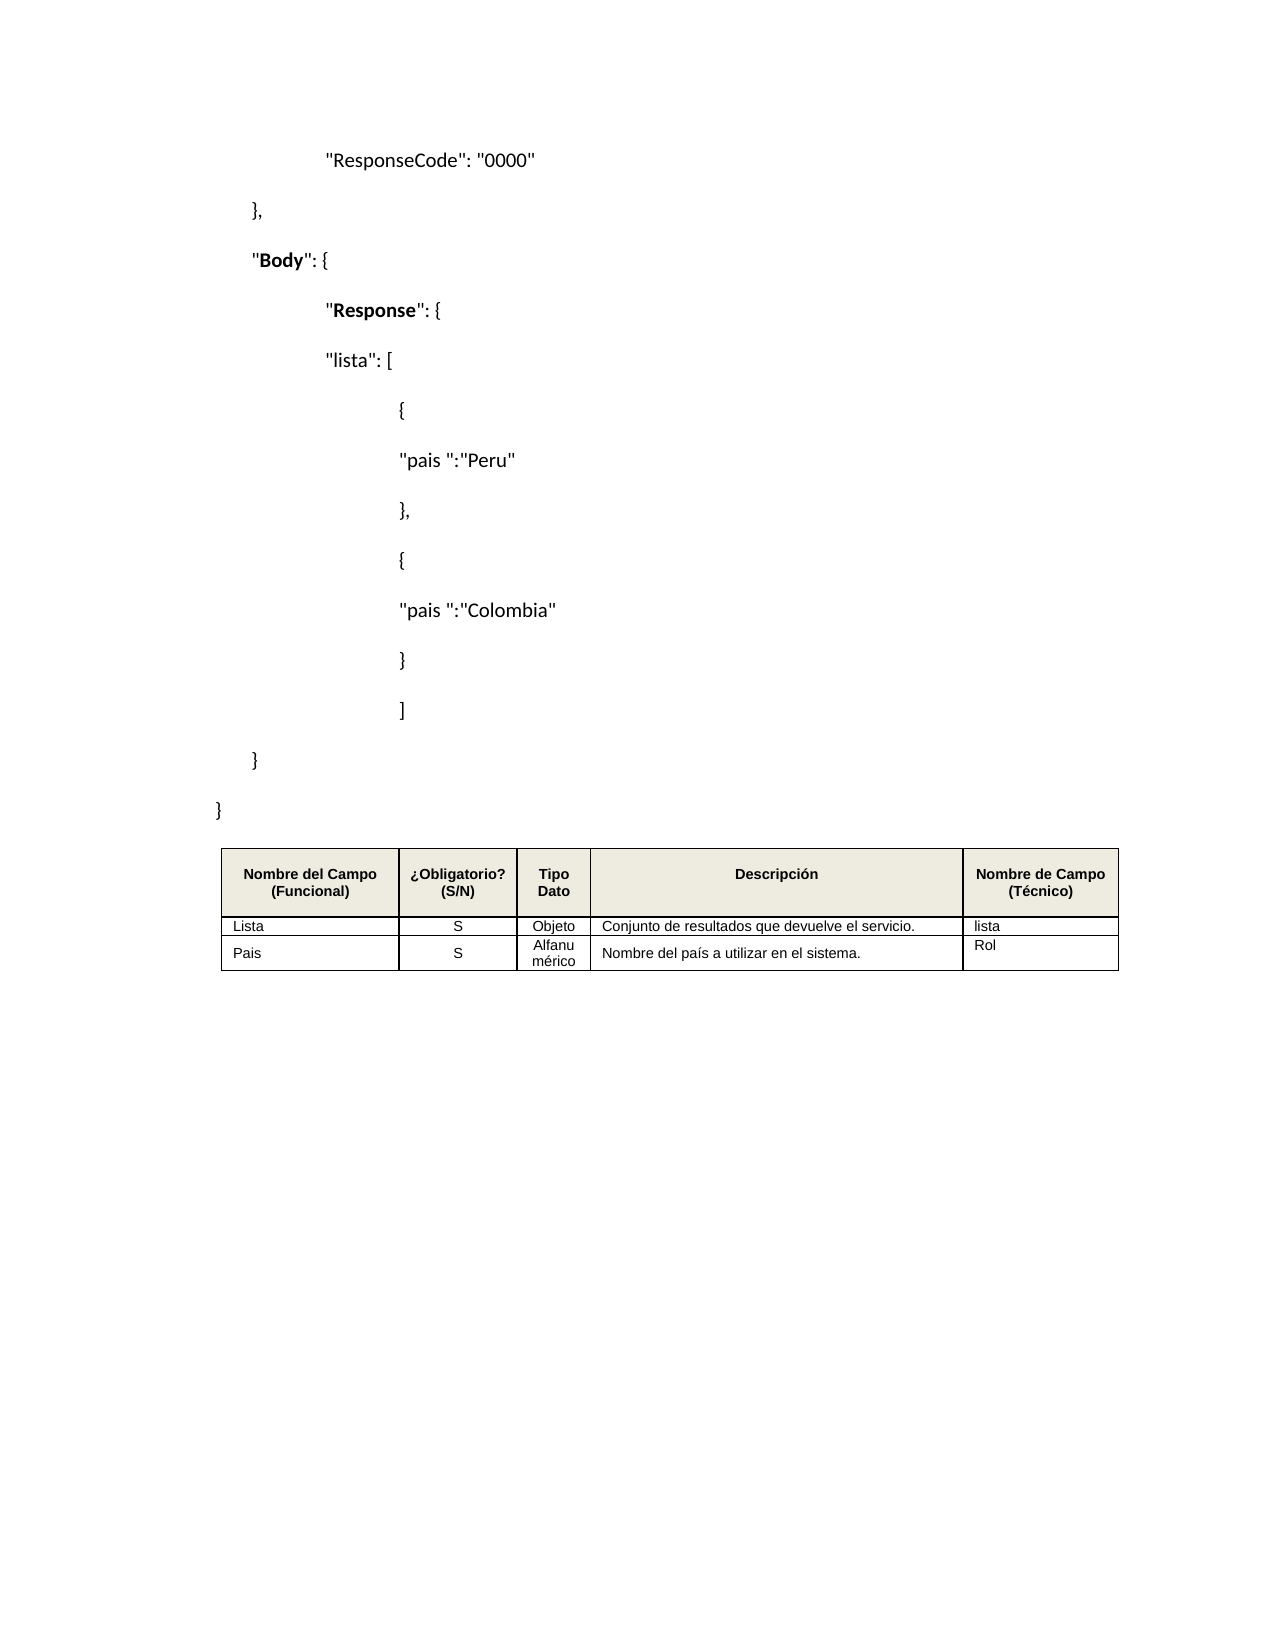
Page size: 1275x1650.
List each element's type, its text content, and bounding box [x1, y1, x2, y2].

table_cell lista [964, 918, 1118, 934]
text }, [215, 198, 1098, 223]
table_cell Pais [222, 936, 398, 970]
table_header ¿Obligatorio? (S/N) [400, 849, 516, 916]
text { [362, 548, 1098, 573]
text "pais ":"Colombia" [215, 598, 1098, 623]
text "lista": [ [325, 348, 1098, 373]
text } [215, 798, 1098, 823]
table_header Nombre del Campo (Funcional) [222, 849, 398, 916]
text "pais ":"Peru" [215, 448, 1098, 473]
table_cell S [400, 918, 516, 934]
text } [215, 748, 1098, 773]
table_header Tipo Dato [518, 849, 590, 916]
table_cell Rol [964, 936, 1118, 970]
table_cell Alfanumérico [518, 936, 590, 970]
text "Response": { [215, 298, 1098, 323]
table_header Descripción [591, 849, 962, 916]
text }, [215, 498, 1098, 523]
table_cell Objeto [518, 918, 590, 934]
table_cell S [400, 936, 516, 970]
text "ResponseCode": "0000" [215, 148, 1098, 173]
text "Body": { [215, 248, 1098, 273]
table_cell Conjunto de resultados que devuelve el servicio. [591, 918, 962, 934]
text { [215, 398, 1098, 423]
table_cell Lista [222, 918, 398, 934]
table_cell Nombre del país a utilizar en el sistema. [591, 936, 962, 970]
text } [215, 648, 1098, 673]
table_header Nombre de Campo (Técnico) [964, 849, 1118, 916]
text ] [325, 698, 1098, 723]
